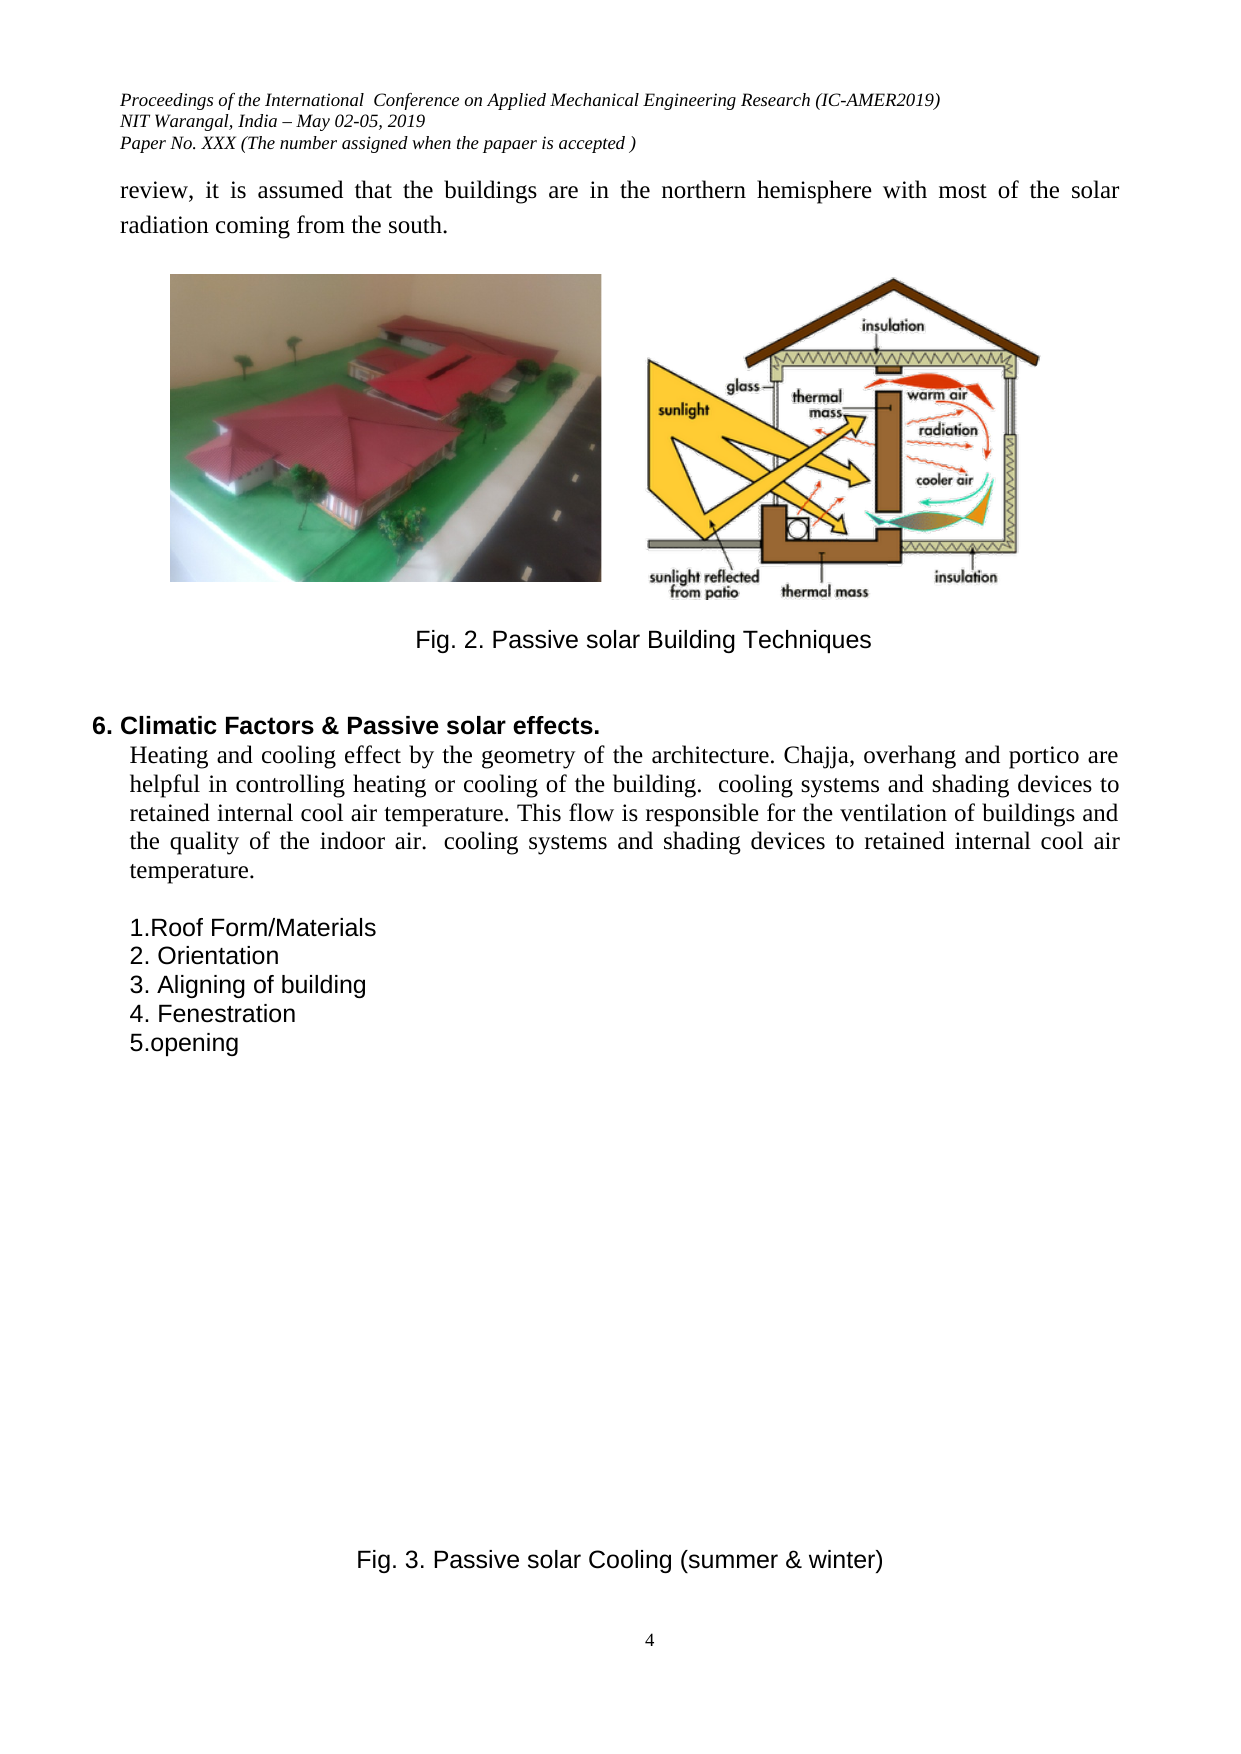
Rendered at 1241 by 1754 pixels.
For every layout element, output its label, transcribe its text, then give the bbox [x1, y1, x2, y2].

list 3. Aligning of building [129, 970, 1120, 999]
picture [170, 274, 603, 583]
list Heating and cooling effect by the geometry of the architecture. Chajja, overhang and portico are helpful in controlling heating or cooling of the building. cooling systems and shading devices to retained internal cool air temperature. This flow is responsible for the ventilation of buildings and the quality of the indoor air. cooling systems and shading devices to retained internal cool air temperature. [129, 740, 1120, 884]
list 5.opening [129, 1028, 1120, 1056]
list 1.Roof Form/Materials [129, 913, 1120, 941]
text Fig. 2. Passive solar Building Techniques [120, 625, 1120, 654]
picture [641, 276, 1045, 600]
list 4. Fenestration [129, 999, 1120, 1028]
list Climatic Factors & Passive solar effects. [92, 711, 1120, 740]
text Fig. 3. Passive solar Cooling (summer & winter) [120, 1545, 1120, 1574]
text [120, 175, 1120, 242]
list 2. Orientation [129, 941, 1120, 970]
